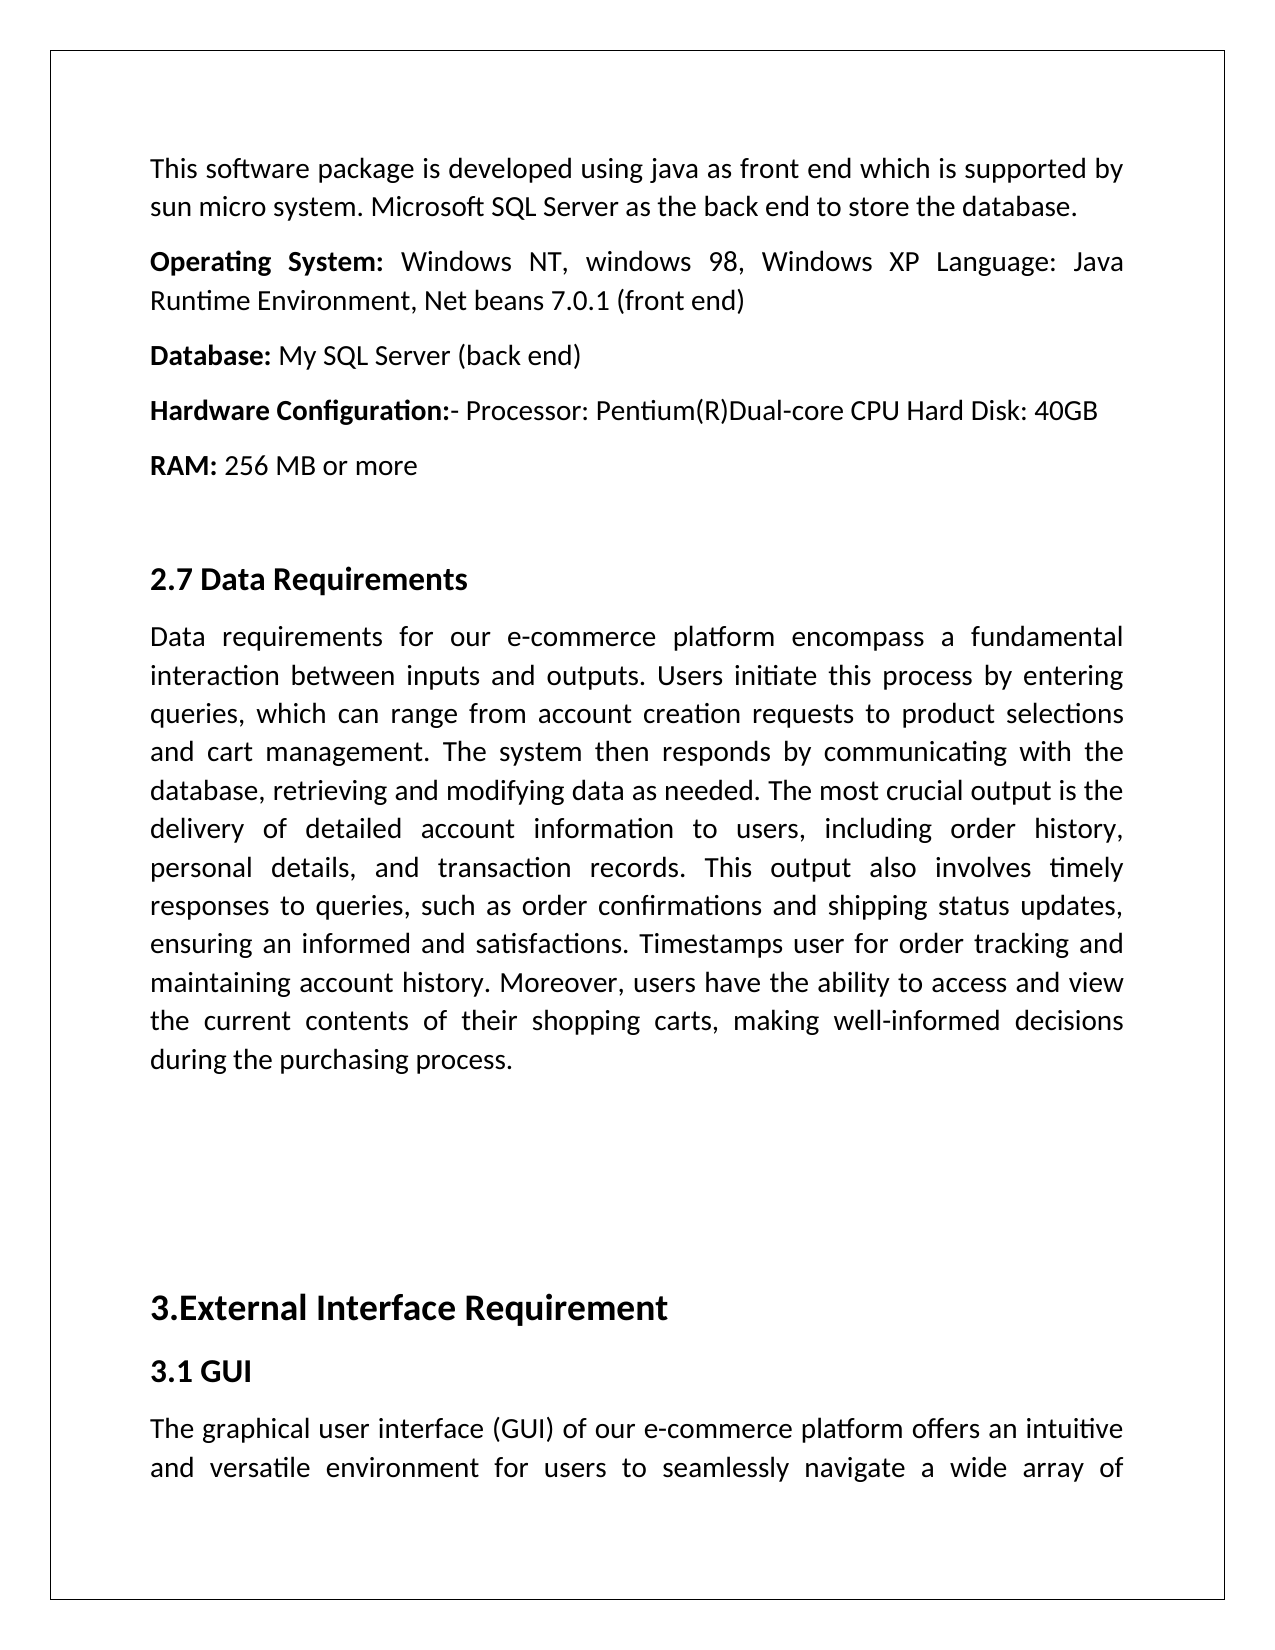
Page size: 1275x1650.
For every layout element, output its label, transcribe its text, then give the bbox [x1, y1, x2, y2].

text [150, 1410, 1125, 1484]
text RAM: 256 MB or more [150, 447, 1125, 483]
text Operating System: Windows NT, windows 98, Windows XP Language: Java Runtime Environment, Net beans 7.0.1 (front end) [150, 243, 1125, 318]
text 3.External Interface Requirement [150, 1283, 1125, 1329]
text 3.1 GUI [150, 1349, 1125, 1390]
text 2.7 Data Requirements [150, 557, 1125, 598]
text Database: My SQL Server (back end) [150, 337, 1125, 373]
text This software package is developed using java as front end which is supported by sun micro system. Microsoft SQL Server as the back end to store the database. [150, 150, 1125, 224]
text Data requirements for our e-commerce platform encompass a fundamental interaction between inputs and outputs. Users initiate this process by entering queries, which can range from account creation requests to product selections and cart management. The system then responds by communicating with the database, retrieving and modifying data as needed. The most crucial output is the delivery of detailed account information to users, including order history, personal details, and transaction records. This output also involves timely responses to queries, such as order confirmations and shipping status updates, ensuring an informed and satisfactions. Timestamps user for order tracking and maintaining account history. Moreover, users have the ability to access and view the current contents of their shopping carts, making well-informed decisions during the purchasing process. [150, 618, 1125, 1077]
text Hardware Configuration:- Processor: Pentium(R)Dual-core CPU Hard Disk: 40GB [150, 392, 1125, 428]
